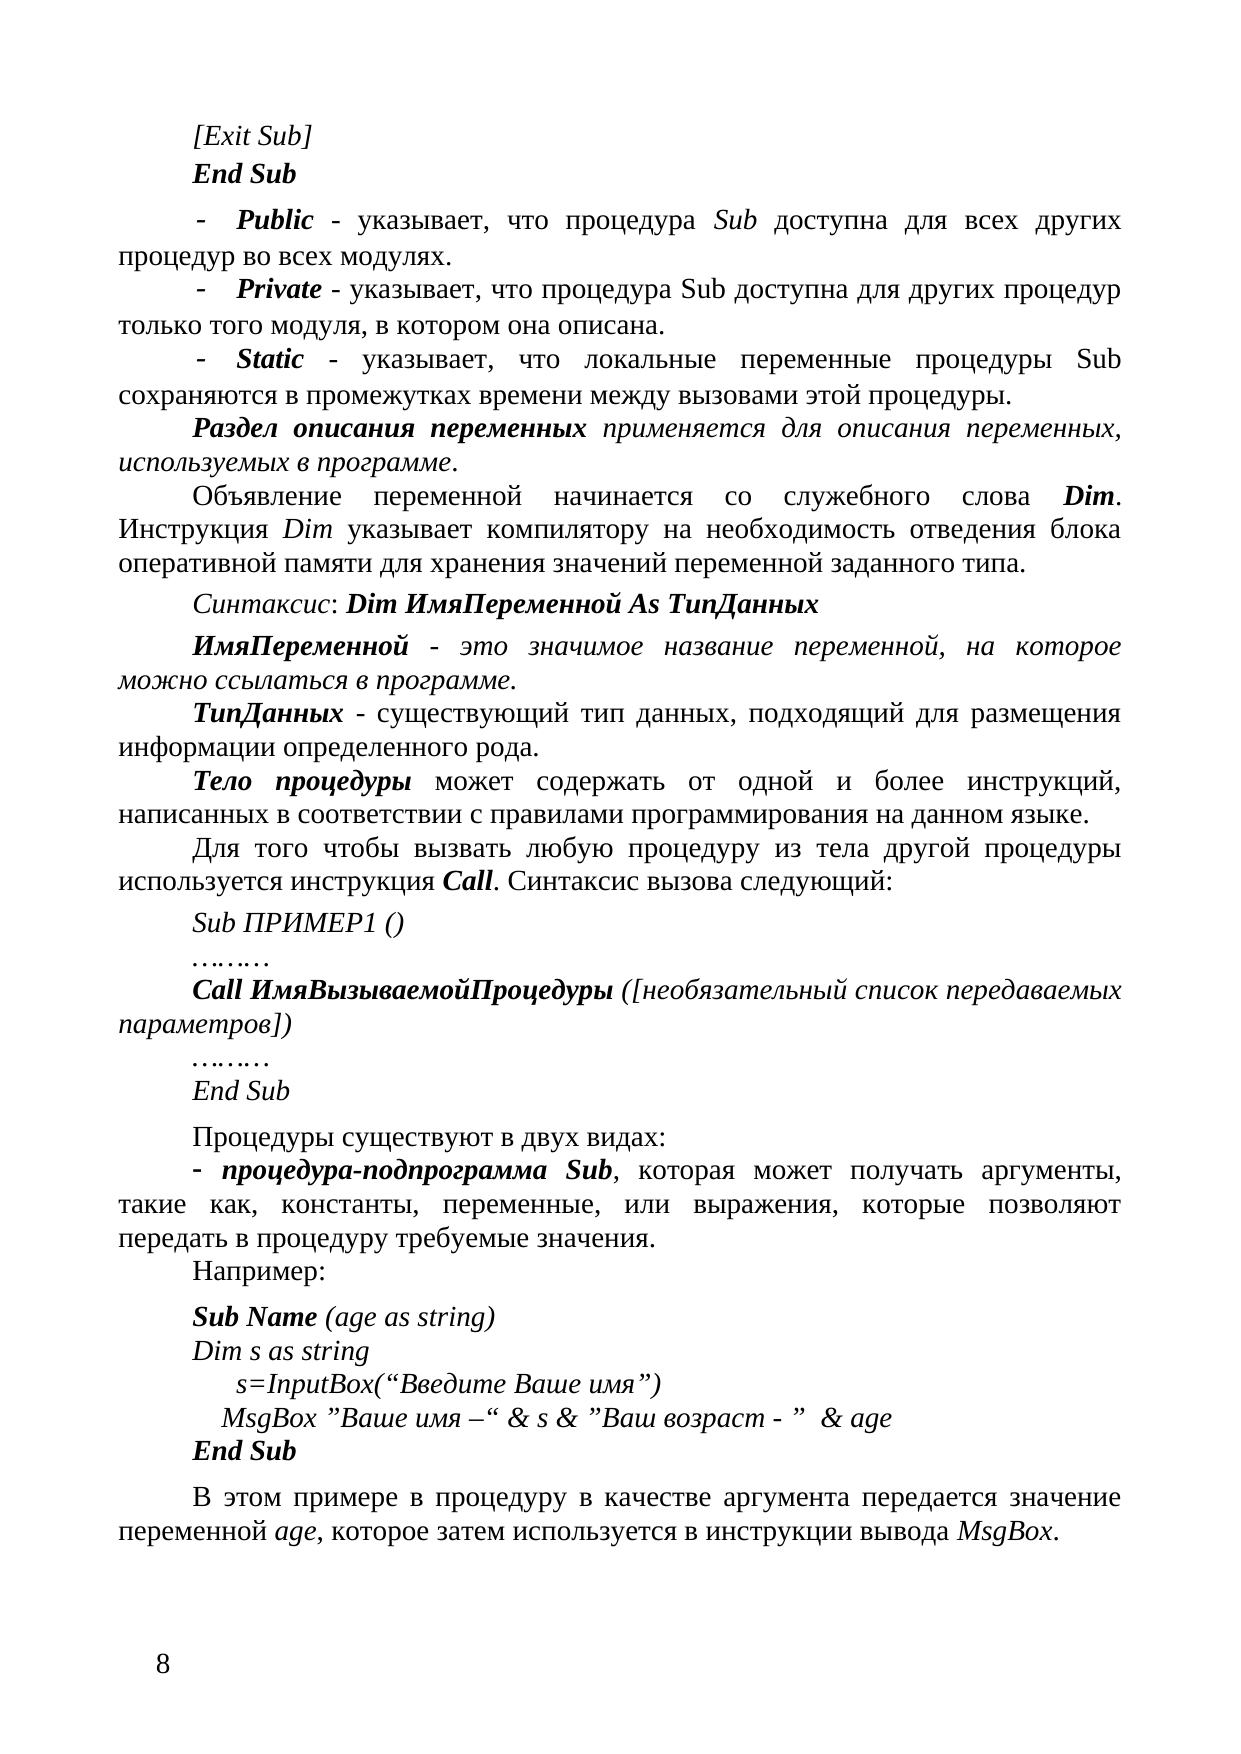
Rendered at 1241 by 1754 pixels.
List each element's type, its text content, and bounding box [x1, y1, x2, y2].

text Call ИмяВызываемойПроцедуры ([необязательный список передаваемых параметров]) [118, 972, 1122, 1039]
text Тело процедуры может содержать от одной и более инструкций, написанных в соответствии с правилами программирования на данном языке. [118, 763, 1122, 830]
text MsgBox ”Ваше имя –“ & s & ”Ваш возраст - ” & age [118, 1400, 1122, 1433]
list процедура-подпрограмма Sub, которая может получать аргументы, такие как, константы, переменные, или выражения, которые позволяют передать в процедуру требуемые значения. [118, 1152, 1122, 1253]
text Sub Name (age as string) [118, 1299, 1122, 1333]
text Процедуры существуют в двух видах: [118, 1119, 1122, 1152]
text ТипДанных - существующий тип данных, подходящий для размещения информации определенного рода. [118, 696, 1122, 763]
text Для того чтобы вызвать любую процедуру из тела другой процедуры используется инструкция Call. Синтаксис вызова следующий: [118, 830, 1122, 897]
text Sub ПРИМЕР1 () [118, 905, 1122, 939]
text Еnd Sub [118, 1073, 1122, 1106]
text End Sub [118, 1433, 1122, 1467]
text Раздел описания переменных применяется для описания переменных, используемых в программе. [118, 411, 1122, 478]
text Еnd Sub [118, 156, 1122, 189]
text Синтаксис: Dim ИмяПеременной As ТипДанных [118, 587, 1122, 620]
text Объявление переменной начинается со служебного слова Dim. Инструкция Dim указывает компилятору на необходимость отведения блока оперативной памяти для хранения значений переменной заданного типа. [118, 478, 1122, 578]
text [Exit Sub] [118, 118, 1122, 152]
text В этом примере в процедуру в качестве аргумента передается значение переменной age, которое затем используется в инструкции вывода MsgBox. [118, 1479, 1122, 1547]
text s=InputBox(“Введите Ваше имя”) [118, 1366, 1122, 1400]
list Public - указывает, что процедура Sub доступна для всех других процедур во всех модулях. [118, 202, 1122, 271]
list Static - указывает, что локальные переменные процедуры Sub сохраняются в промежутках времени между вызовами этой процедуры. [118, 341, 1122, 411]
list Private - указывает, что процедура Sub доступна для других процедур только того модуля, в котором она описана. [118, 271, 1122, 341]
text ……… [118, 939, 1122, 972]
text ИмяПеременной - это значимое название переменной, на которое можно ссылаться в программе. [118, 628, 1122, 696]
text Например: [118, 1253, 1122, 1287]
text ……… [118, 1039, 1122, 1073]
text Dim s as string [118, 1333, 1122, 1366]
